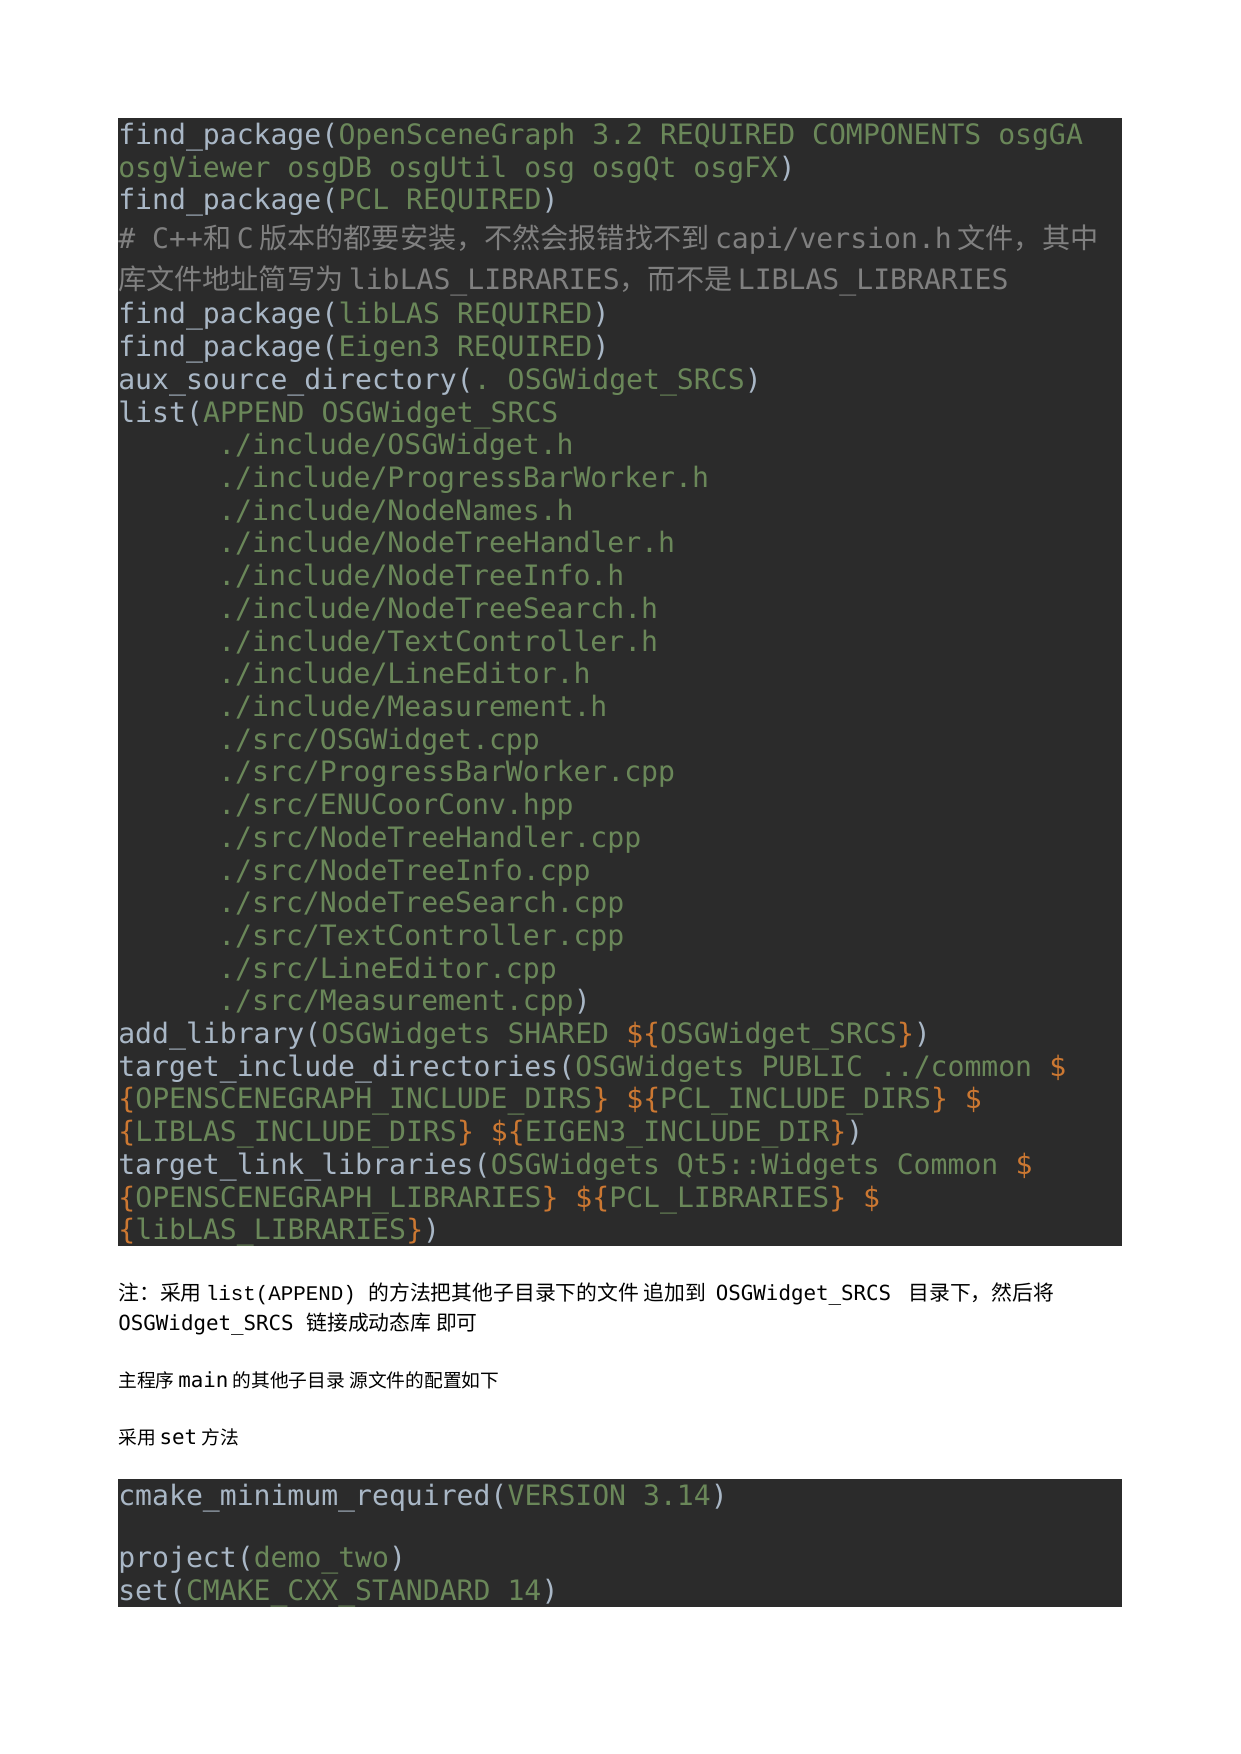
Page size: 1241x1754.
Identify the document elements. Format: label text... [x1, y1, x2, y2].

text target_link_libraries(OSGWidgets Qt5::Widgets Common ${OPENSCENEGRAPH_LIBRARIES} ${PCL_LIBRARIES} ${libLAS_LIBRARIES}) [118, 1148, 1122, 1246]
text ./include/TextController.h [118, 625, 1122, 657]
text ./src/NodeTreeHandler.cpp [118, 821, 1122, 854]
text ./src/NodeTreeInfo.cpp [118, 854, 1122, 886]
text ./include/LineEditor.h [118, 657, 1122, 690]
text project(demo_two) [118, 1541, 1122, 1574]
text ./include/NodeTreeSearch.h [118, 592, 1122, 625]
text ./src/NodeTreeSearch.cpp [118, 886, 1122, 919]
text ./src/ProgressBarWorker.cpp [118, 756, 1122, 788]
text ./include/NodeTreeInfo.h [118, 559, 1122, 592]
text 采用set方法 [118, 1422, 1122, 1450]
text target_include_directories(OSGWidgets PUBLIC ../common ${OPENSCENEGRAPH_INCLUDE_DIRS} ${PCL_INCLUDE_DIRS} ${LIBLAS_INCLUDE_DIRS} ${EIGEN3_INCLUDE_DIR}) [118, 1050, 1122, 1148]
text 注：采用list(APPEND) 的方法把其他子目录下的文件 追加到 OSGWidget_SRCS 目录下，然后将 OSGWidget_SRCS 链接成动态库 即可 [118, 1276, 1122, 1336]
text find_package(libLAS REQUIRED) [118, 298, 1122, 330]
text ./include/NodeNames.h [118, 494, 1122, 527]
text 主程序main的其他子目录 源文件的配置如下 [118, 1366, 1122, 1393]
text ./include/ProgressBarWorker.h [118, 461, 1122, 494]
text ./include/NodeTreeHandler.h [118, 527, 1122, 559]
text add_library(OSGWidgets SHARED ${OSGWidget_SRCS}) [118, 1017, 1122, 1050]
text find_package(PCL REQUIRED) [118, 183, 1122, 216]
text ./src/TextController.cpp [118, 919, 1122, 952]
text ./src/ENUCoorConv.hpp [118, 788, 1122, 821]
text find_package(OpenSceneGraph 3.2 REQUIRED COMPONENTS osgGA osgViewer osgDB osgUtil osg osgQt osgFX) [118, 118, 1122, 183]
text list(APPEND OSGWidget_SRCS [118, 396, 1122, 428]
text ./include/OSGWidget.h [118, 428, 1122, 461]
text ./src/OSGWidget.cpp [118, 723, 1122, 756]
text set(CMAKE_CXX_STANDARD 14) [118, 1574, 1122, 1607]
text # C++和C版本的都要安装，不然会报错找不到capi/version.h文件，其中库文件地址简写为libLAS_LIBRARIES，而不是LIBLAS_LIBRARIES [118, 216, 1122, 298]
text aux_source_directory(. OSGWidget_SRCS) [118, 363, 1122, 396]
text ./src/Measurement.cpp) [118, 984, 1122, 1017]
text cmake_minimum_required(VERSION 3.14) [118, 1479, 1122, 1512]
text find_package(Eigen3 REQUIRED) [118, 330, 1122, 363]
text ./src/LineEditor.cpp [118, 952, 1122, 984]
text ./include/Measurement.h [118, 690, 1122, 723]
